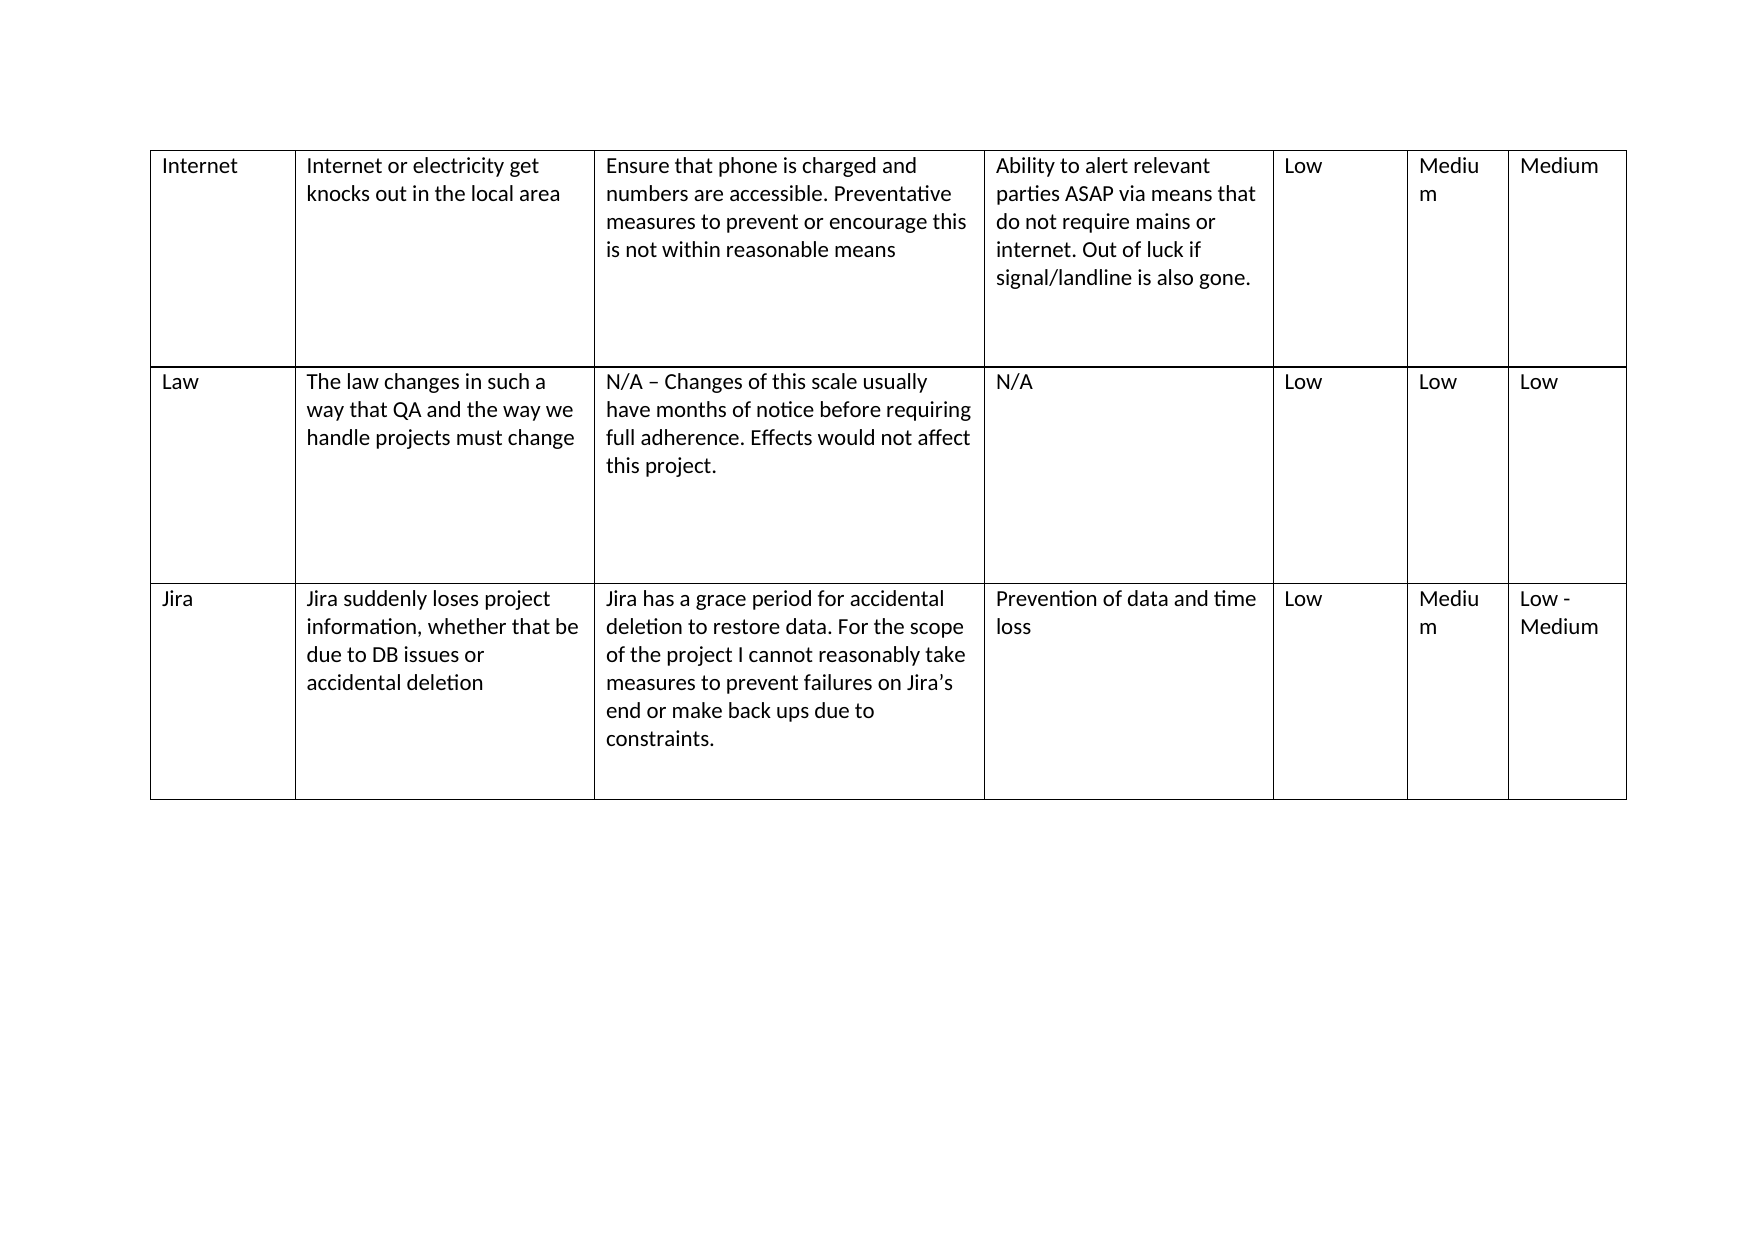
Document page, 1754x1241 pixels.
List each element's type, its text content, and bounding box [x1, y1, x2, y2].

table_cell Ability to alert relevant parties ASAP via means that do not require mains or internet. Out of luck if signal/landline is also gone. [985, 151, 1273, 366]
table_cell Low [1274, 151, 1407, 366]
table_cell Ensure that phone is charged and numbers are accessible. Preventative measures to prevent or encourage this is not within reasonable means [595, 151, 984, 366]
table_cell Prevention of data and time loss [985, 584, 1273, 799]
table_cell Low [1408, 368, 1508, 583]
table_cell Low - Medium [1509, 584, 1626, 799]
table_cell Jira suddenly loses project information, whether that be due to DB issues or accidental deletion [296, 584, 594, 799]
table_cell Medium [1509, 151, 1626, 366]
table_cell Low [1274, 368, 1407, 583]
table_cell The law changes in such a way that QA and the way we handle projects must change [296, 368, 594, 583]
table_cell Jira [151, 584, 295, 799]
table_cell Internet [151, 151, 295, 366]
table_cell Internet or electricity get knocks out in the local area [296, 151, 594, 366]
table_cell Medium [1408, 584, 1508, 799]
table_cell N/A – Changes of this scale usually have months of notice before requiring full adherence. Effects would not affect this project. [595, 368, 984, 583]
table_cell Medium [1408, 151, 1508, 366]
table_cell Law [151, 368, 295, 583]
table_cell Low [1509, 368, 1626, 583]
table_cell N/A [985, 368, 1273, 583]
table_cell Jira has a grace period for accidental deletion to restore data. For the scope of the project I cannot reasonably take measures to prevent failures on Jira’s end or make back ups due to constraints. [595, 584, 984, 799]
table_cell Low [1274, 584, 1407, 799]
